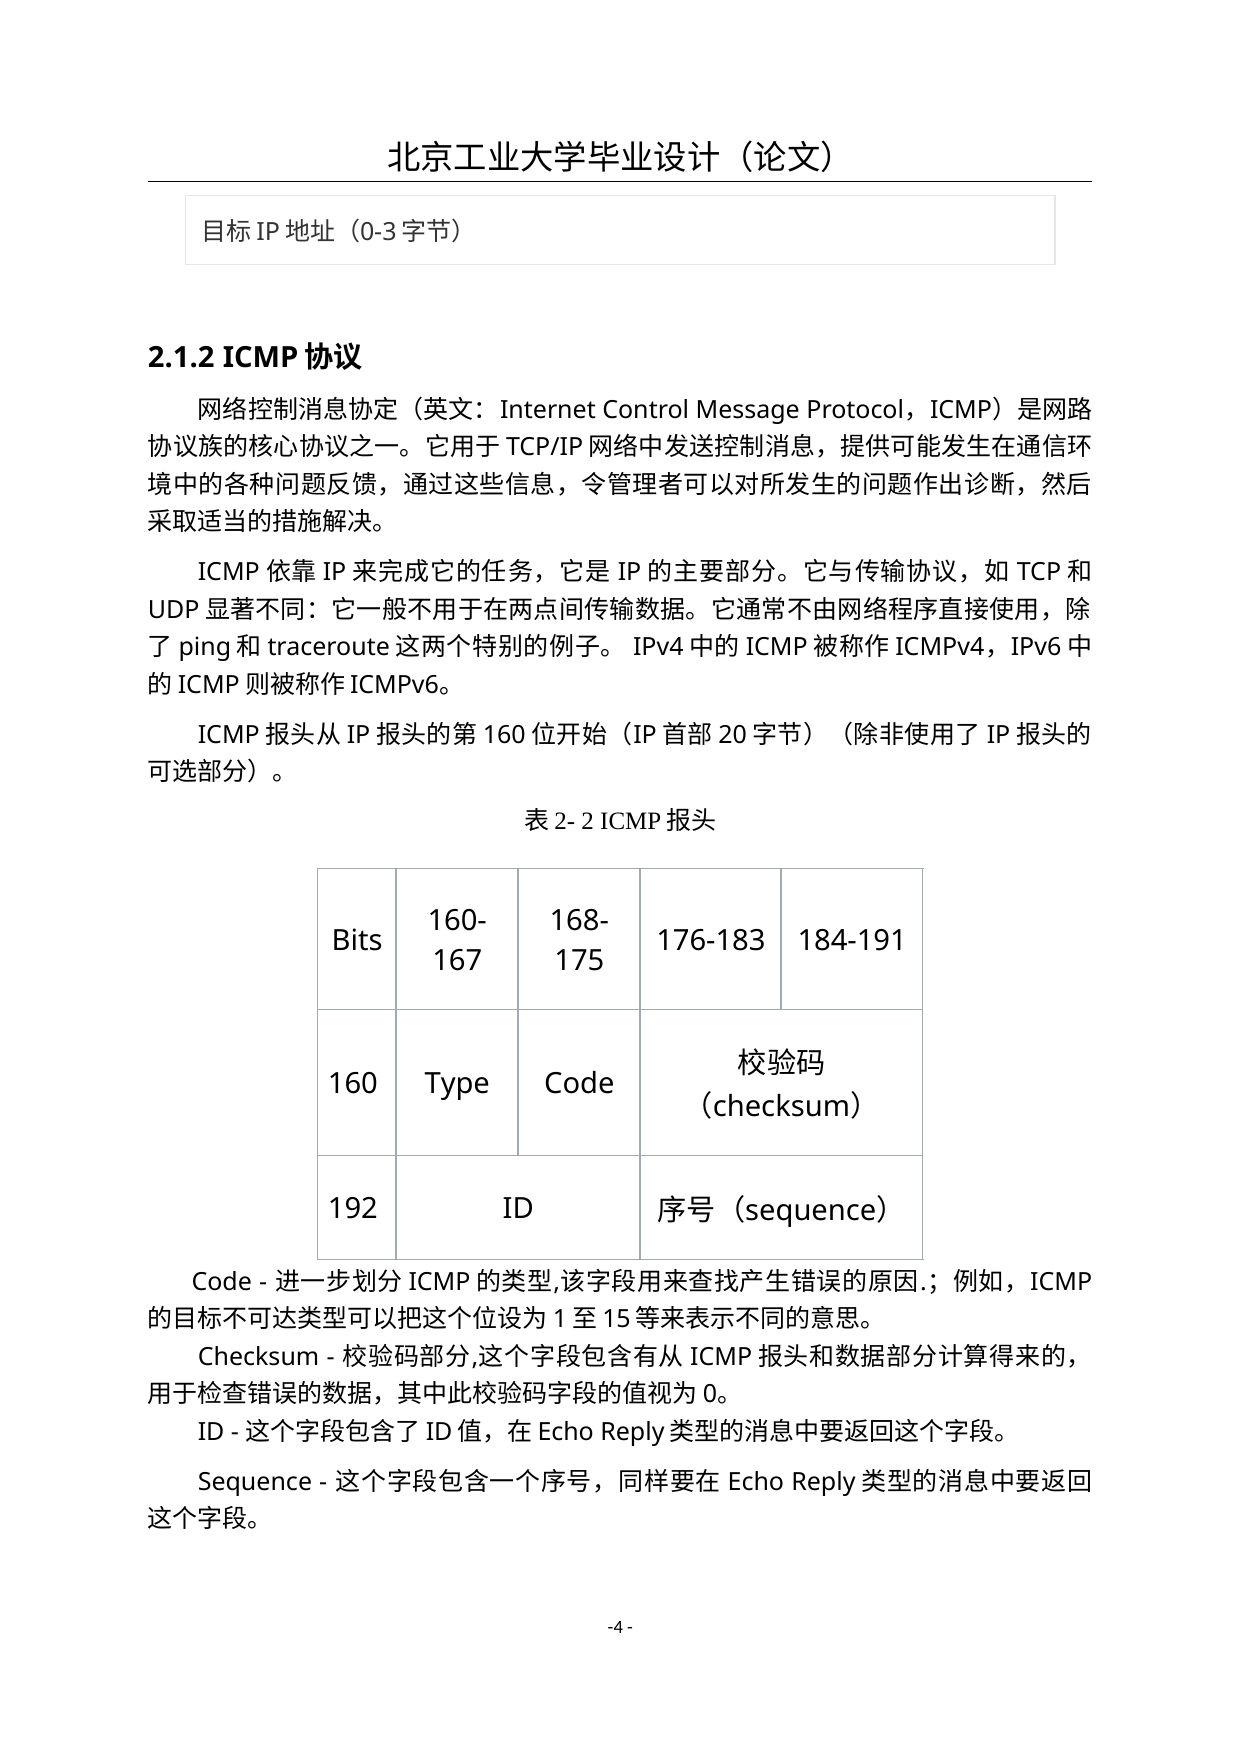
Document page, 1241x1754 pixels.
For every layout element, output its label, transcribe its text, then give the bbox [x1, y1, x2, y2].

table_cell 目标IP地址（0-3字节） [186, 196, 1054, 263]
table_header 160-167 [397, 869, 517, 1008]
table_cell 序号（sequence） [641, 1156, 922, 1259]
table_header Bits [318, 869, 395, 1008]
text ICMP依靠IP来完成它的任务，它是IP的主要部分。它与传输协议，如TCP和UDP显著不同：它一般不用于在两点间传输数据。它通常不由网络程序直接使用，除了ping和traceroute这两个特别的例子。 IPv4中的ICMP被称作ICMPv4，IPv6中的ICMP则被称作ICMPv6。 [148, 551, 1092, 701]
table_cell Code [519, 1010, 639, 1155]
table_cell ID [397, 1156, 639, 1259]
text Checksum - 校验码部分,这个字段包含有从ICMP报头和数据部分计算得来的，用于检查错误的数据，其中此校验码字段的值视为0。 [148, 1335, 1092, 1410]
text ICMP报头从IP报头的第160位开始（IP首部20字节）（除非使用了IP报头的可选部分）。 [148, 713, 1092, 788]
text Sequence - 这个字段包含一个序号，同样要在Echo Reply类型的消息中要返回这个字段。 [148, 1460, 1092, 1535]
table_cell 160 [318, 1010, 395, 1155]
table_cell 校验码（checksum） [641, 1010, 922, 1155]
text 网络控制消息协定（英文：Internet Control Message Protocol，ICMP）是网路协议族的核心协议之一。它用于TCP/IP网络中发送控制消息，提供可能发生在通信环境中的各种问题反馈，通过这些信息，令管理者可以对所发生的问题作出诊断，然后采取适当的措施解决。 [148, 388, 1092, 538]
table_header 176-183 [641, 869, 780, 1008]
table_header 184-191 [782, 869, 922, 1008]
text 表2- 2 ICMP报头 [148, 801, 1092, 837]
table_header 168-175 [519, 869, 639, 1008]
text ID - 这个字段包含了ID值，在Echo Reply类型的消息中要返回这个字段。 [148, 1410, 1092, 1448]
table_cell Type [397, 1010, 517, 1155]
table_cell 192 [318, 1156, 395, 1259]
text Code - 进一步划分ICMP的类型,该字段用来查找产生错误的原因.；例如，ICMP的目标不可达类型可以把这个位设为1至15等来表示不同的意思。 [148, 1260, 1092, 1335]
subtitle ICMP协议 [148, 333, 1092, 376]
